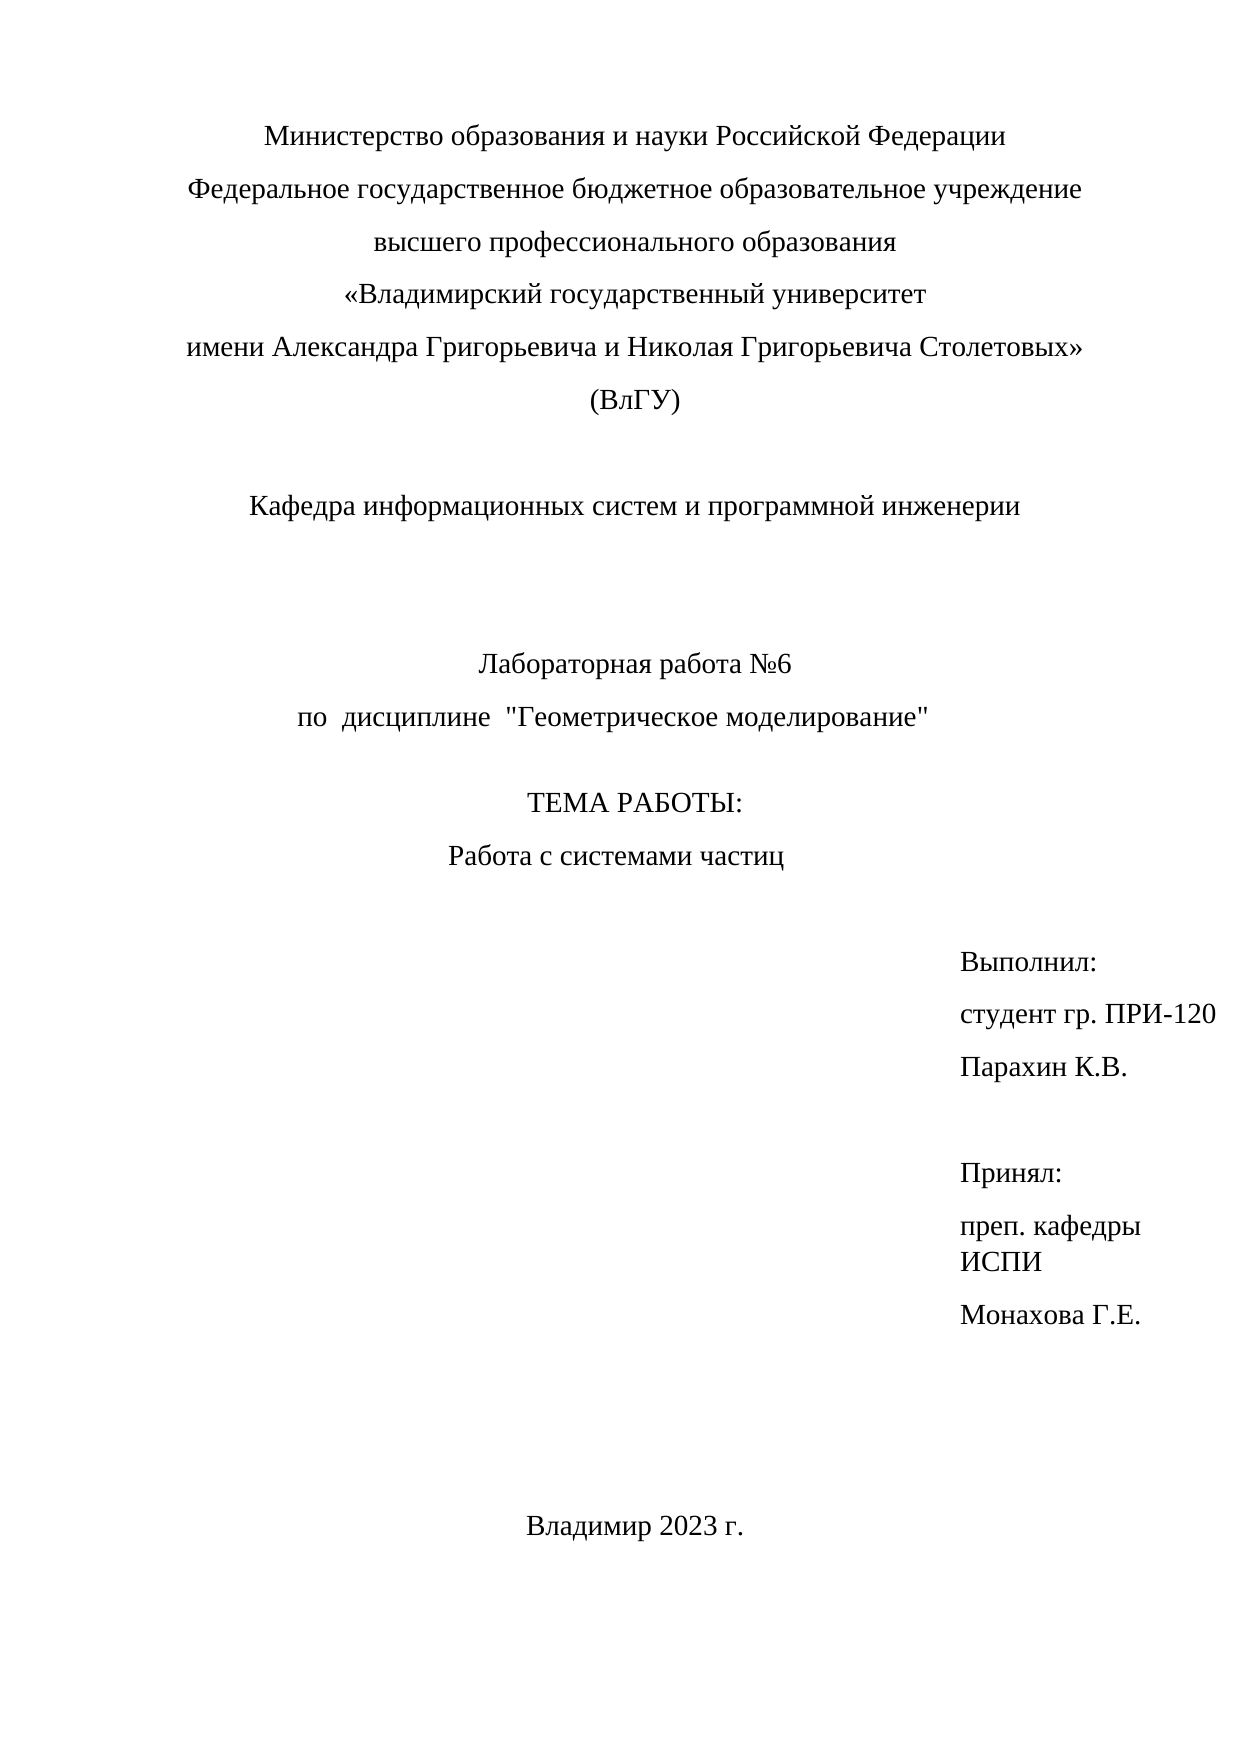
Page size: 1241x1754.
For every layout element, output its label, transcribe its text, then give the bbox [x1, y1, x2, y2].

text высшего профессионального образования [118, 224, 1152, 257]
text Лабораторная работа №6 [118, 646, 1152, 680]
text Выполнил: [960, 944, 1217, 977]
text ТЕМА РАБОТЫ: [118, 785, 1152, 819]
text (ВлГУ) [118, 382, 1152, 416]
text Федеральное государственное бюджетное образовательное учреждение [118, 171, 1152, 204]
text студент гр. ПРИ-120 [960, 997, 1217, 1030]
text Принял: [960, 1155, 1217, 1189]
text Монахова Г.Е. [960, 1297, 1152, 1330]
text преп. кафедры ИСПИ [960, 1208, 1217, 1278]
text «Владимирский государственный университет [118, 277, 1152, 310]
text Работа с системами частиц [15, 838, 1217, 872]
text Министерство образования и науки Российской Федерации [118, 118, 1152, 152]
text Парахин К.В. [960, 1049, 1217, 1083]
text имени Александра Григорьевича и Николая Григорьевича Столетовых» [118, 329, 1152, 363]
text по дисциплине "Геометрическое моделирование" [88, 699, 1137, 733]
text Кафедра информационных систем и программной инженерии [118, 488, 1152, 521]
text Владимир 2023 г. [118, 1508, 1152, 1542]
